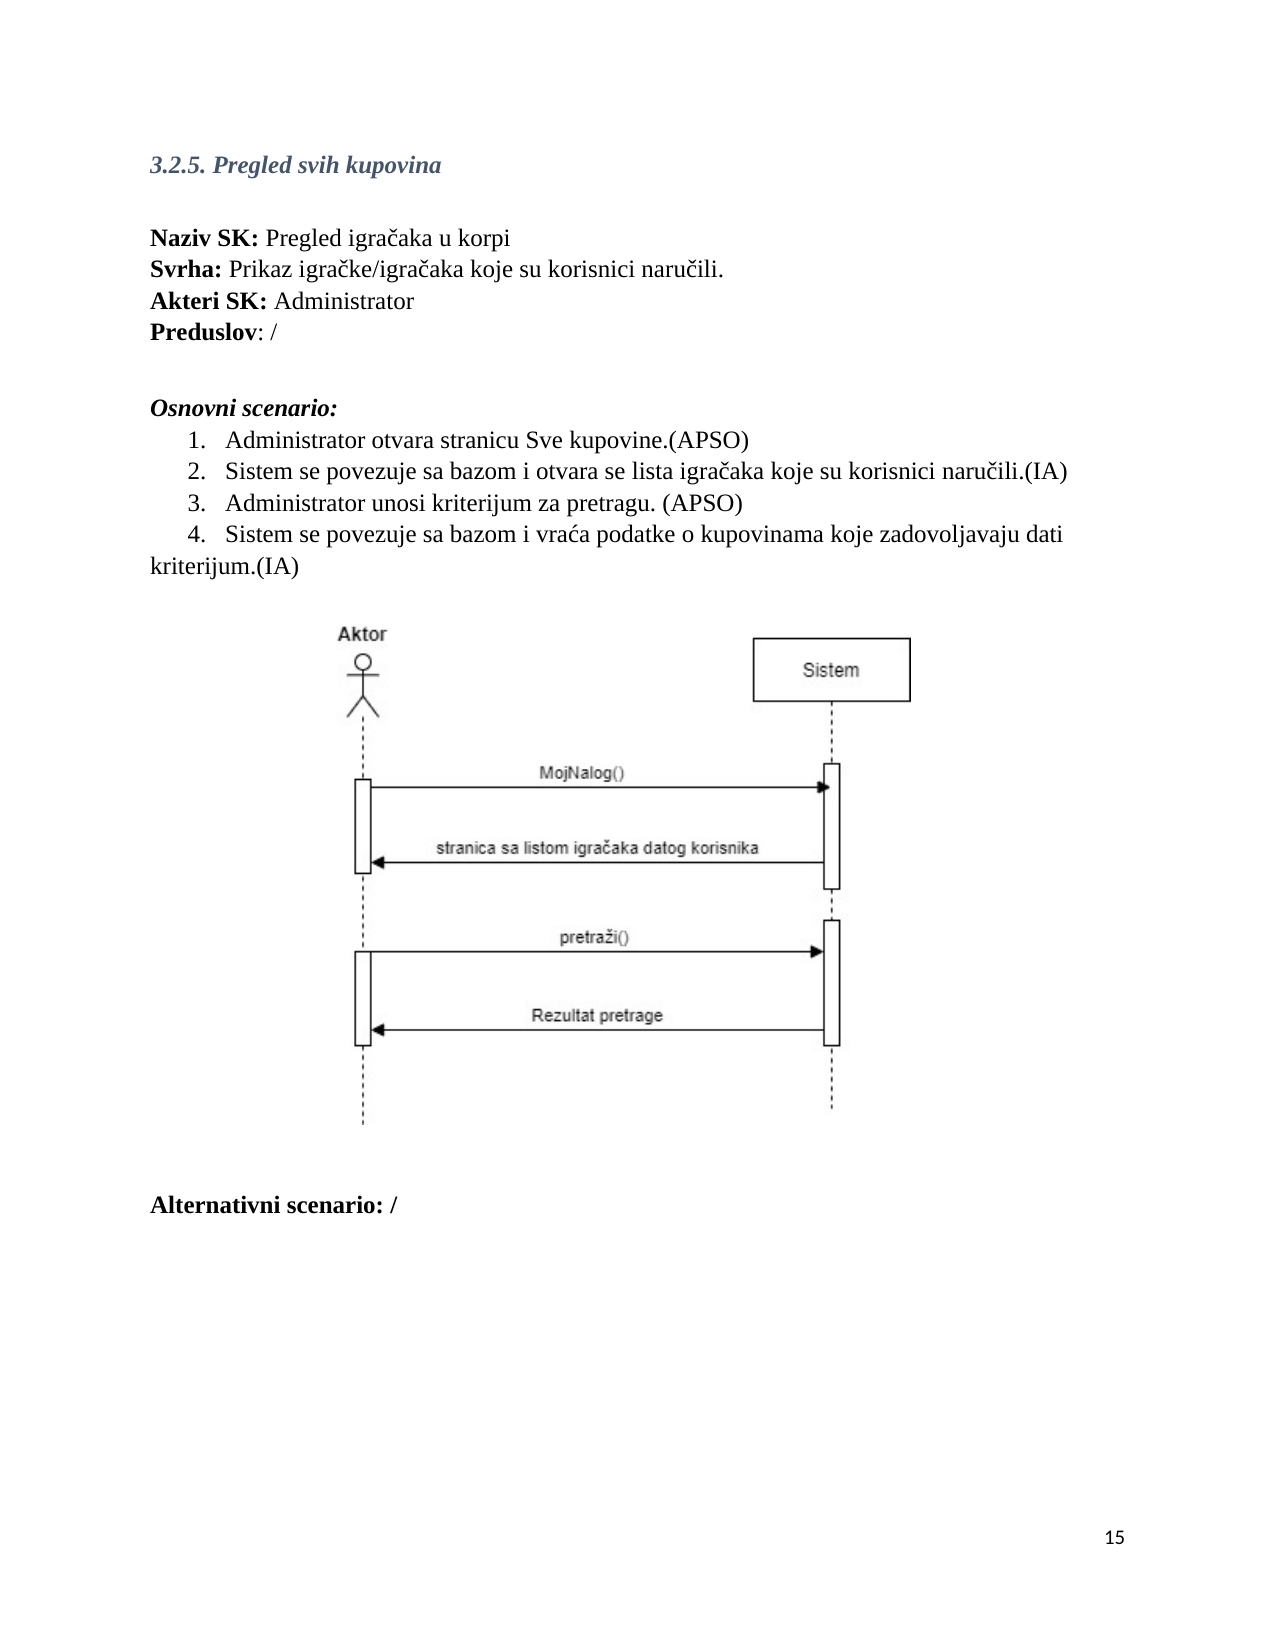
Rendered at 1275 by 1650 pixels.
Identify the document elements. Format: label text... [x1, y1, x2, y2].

text Osnovni scenario: [150, 393, 1125, 422]
text Akteri SK: Administrator [150, 286, 1125, 315]
text Svrha: Prikaz igračke/igračaka koje su korisnici naručili. [150, 254, 1125, 283]
text Preduslov: / [150, 317, 1125, 346]
list Administrator otvara stranicu Sve kupovine.(APSO) [187, 425, 1125, 453]
picture [300, 614, 911, 1125]
text Alternativni scenario: / [150, 1191, 1125, 1219]
text 4. Sistem se povezuje sa bazom i vraća podatke o kupovinama koje zadovoljavaju dati kriterijum.(IA) [150, 519, 1125, 580]
list Sistem se povezuje sa bazom i otvara se lista igračaka koje su korisnici naručili.(IA) [187, 456, 1125, 485]
subtitle 3.2.5. Pregled svih kupovina [150, 150, 1125, 179]
text 3. Administrator unosi kriterijum za pretragu. (APSO) [187, 488, 1125, 517]
text Naziv SK: Pregled igračaka u korpi [150, 223, 1125, 252]
